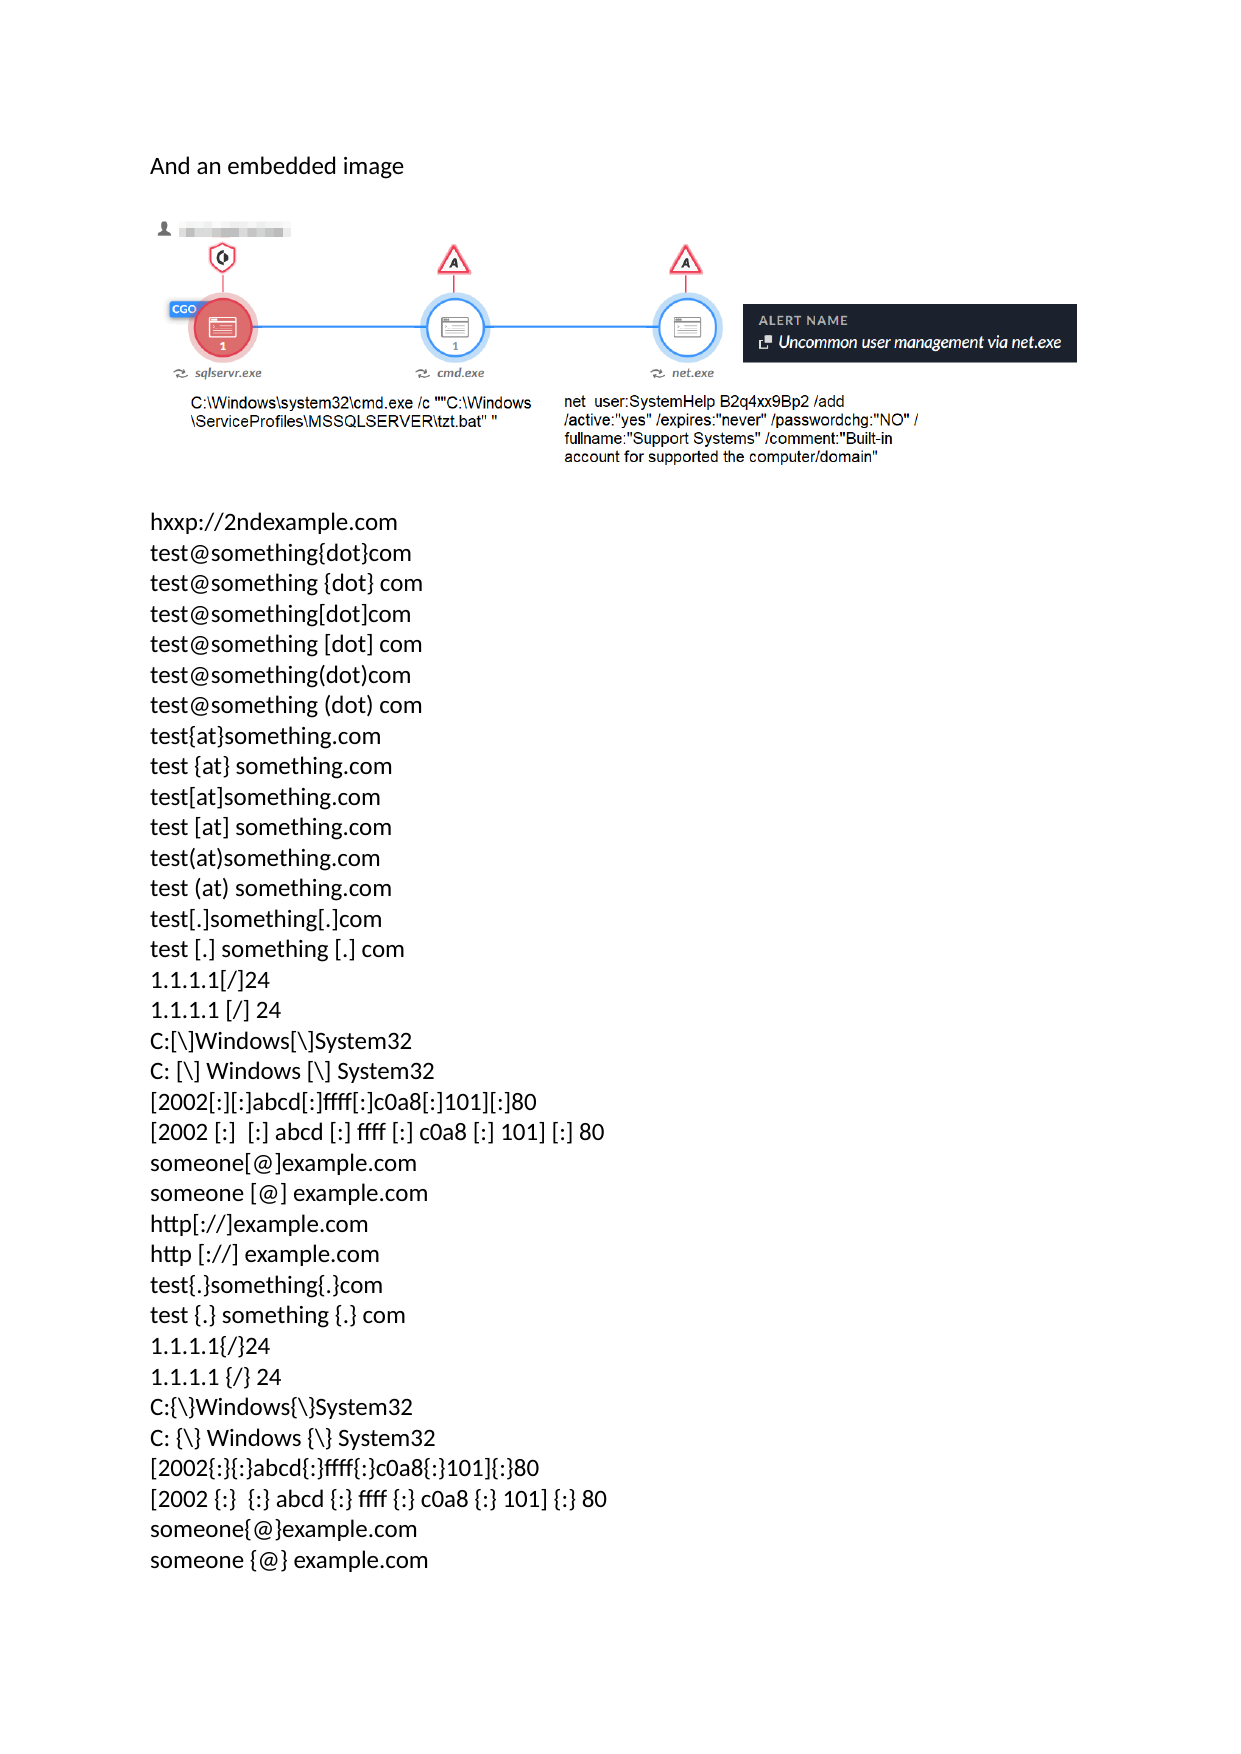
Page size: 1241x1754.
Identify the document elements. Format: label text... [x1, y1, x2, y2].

text C: {\} Windows {\} System32 [150, 1422, 1090, 1452]
text test@something[dot]com [150, 598, 1090, 628]
text test{.}something{.}com [150, 1269, 1090, 1300]
text [2002{:}{:}abcd{:}ffff{:}c0a8{:}101]{:}80 [150, 1452, 1090, 1483]
text http [://] example.com [150, 1239, 1090, 1269]
text [2002 {:} {:} abcd {:} ffff {:} c0a8 {:} 101] {:} 80 [150, 1483, 1090, 1513]
text C:{\}Windows{\}System32 [150, 1391, 1090, 1422]
text 1.1.1.1[/]24 [150, 964, 1090, 994]
text test[at]something.com [150, 781, 1090, 811]
text [2002[:][:]abcd[:]ffff[:]c0a8[:]101][:]80 [150, 1086, 1090, 1117]
picture [150, 211, 1091, 476]
text test {at} something.com [150, 750, 1090, 781]
text someone {@} example.com [150, 1544, 1090, 1574]
text someone [@] example.com [150, 1178, 1090, 1208]
text C: [\] Windows [\] System32 [150, 1056, 1090, 1086]
text test {.} something {.} com [150, 1300, 1090, 1330]
text test@something(dot)com [150, 659, 1090, 689]
text C:[\]Windows[\]System32 [150, 1025, 1090, 1056]
text test[.]something[.]com [150, 903, 1090, 933]
text 1.1.1.1 {/} 24 [150, 1361, 1090, 1391]
text test [at] something.com [150, 811, 1090, 842]
text http[://]example.com [150, 1208, 1090, 1239]
text And an embedded image [150, 150, 1090, 181]
text test@something{dot}com [150, 537, 1090, 567]
text 1.1.1.1{/}24 [150, 1330, 1090, 1361]
text test{at}something.com [150, 720, 1090, 750]
text test(at)something.com [150, 842, 1090, 872]
text [2002 [:] [:] abcd [:] ffff [:] c0a8 [:] 101] [:] 80 [150, 1117, 1090, 1147]
text test [.] something [.] com [150, 933, 1090, 964]
text test@something (dot) com [150, 689, 1090, 720]
text hxxp://2ndexample.com [150, 506, 1090, 537]
text test@something {dot} com [150, 567, 1090, 598]
text test (at) something.com [150, 872, 1090, 903]
text 1.1.1.1 [/] 24 [150, 994, 1090, 1025]
text someone[@]example.com [150, 1147, 1090, 1178]
text someone{@}example.com [150, 1513, 1090, 1544]
text test@something [dot] com [150, 628, 1090, 659]
